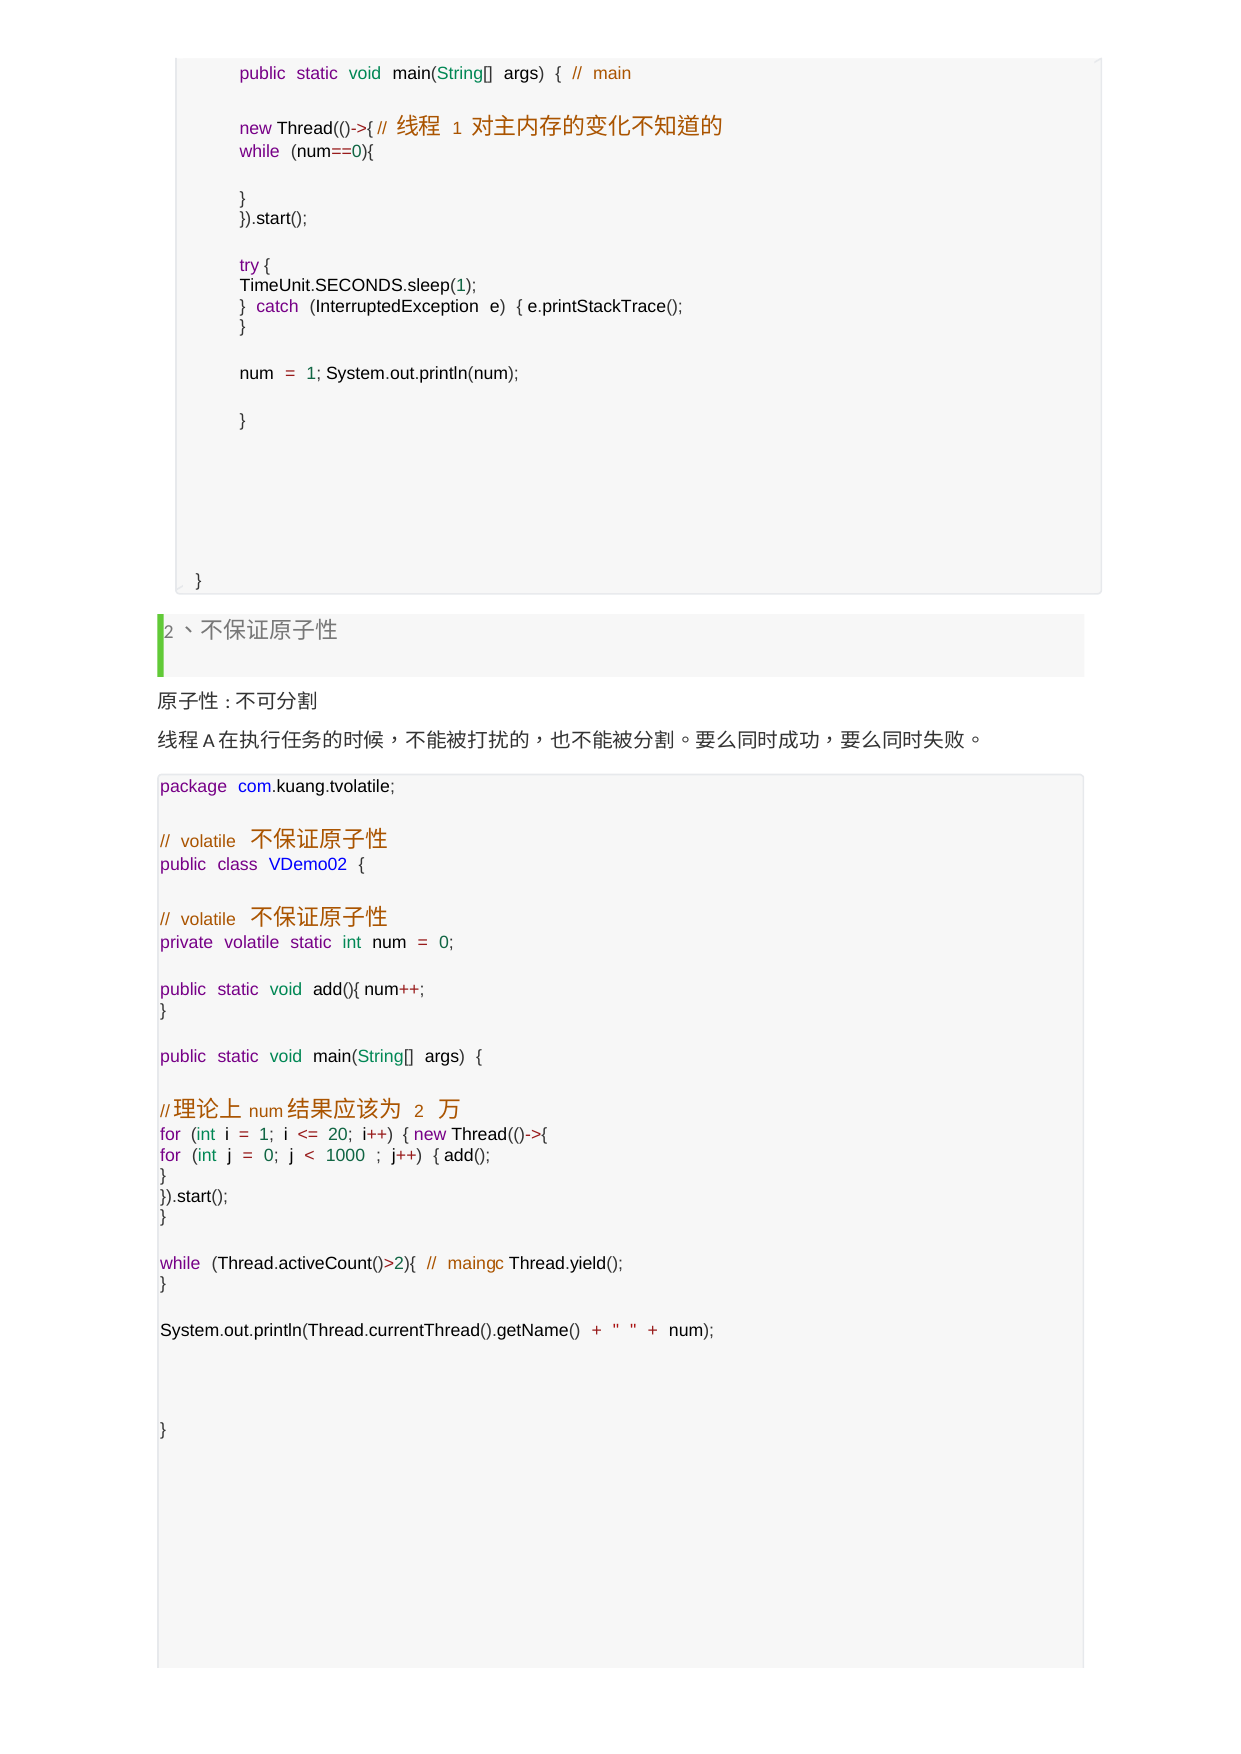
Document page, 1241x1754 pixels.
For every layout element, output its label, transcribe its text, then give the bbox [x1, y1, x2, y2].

text 线程A在执行任务的时候，不能被打扰的，也不能被分割。要么同时成功，要么同时失败。 [157, 726, 1096, 753]
text 原子性 : 不可分割 [157, 620, 1096, 714]
